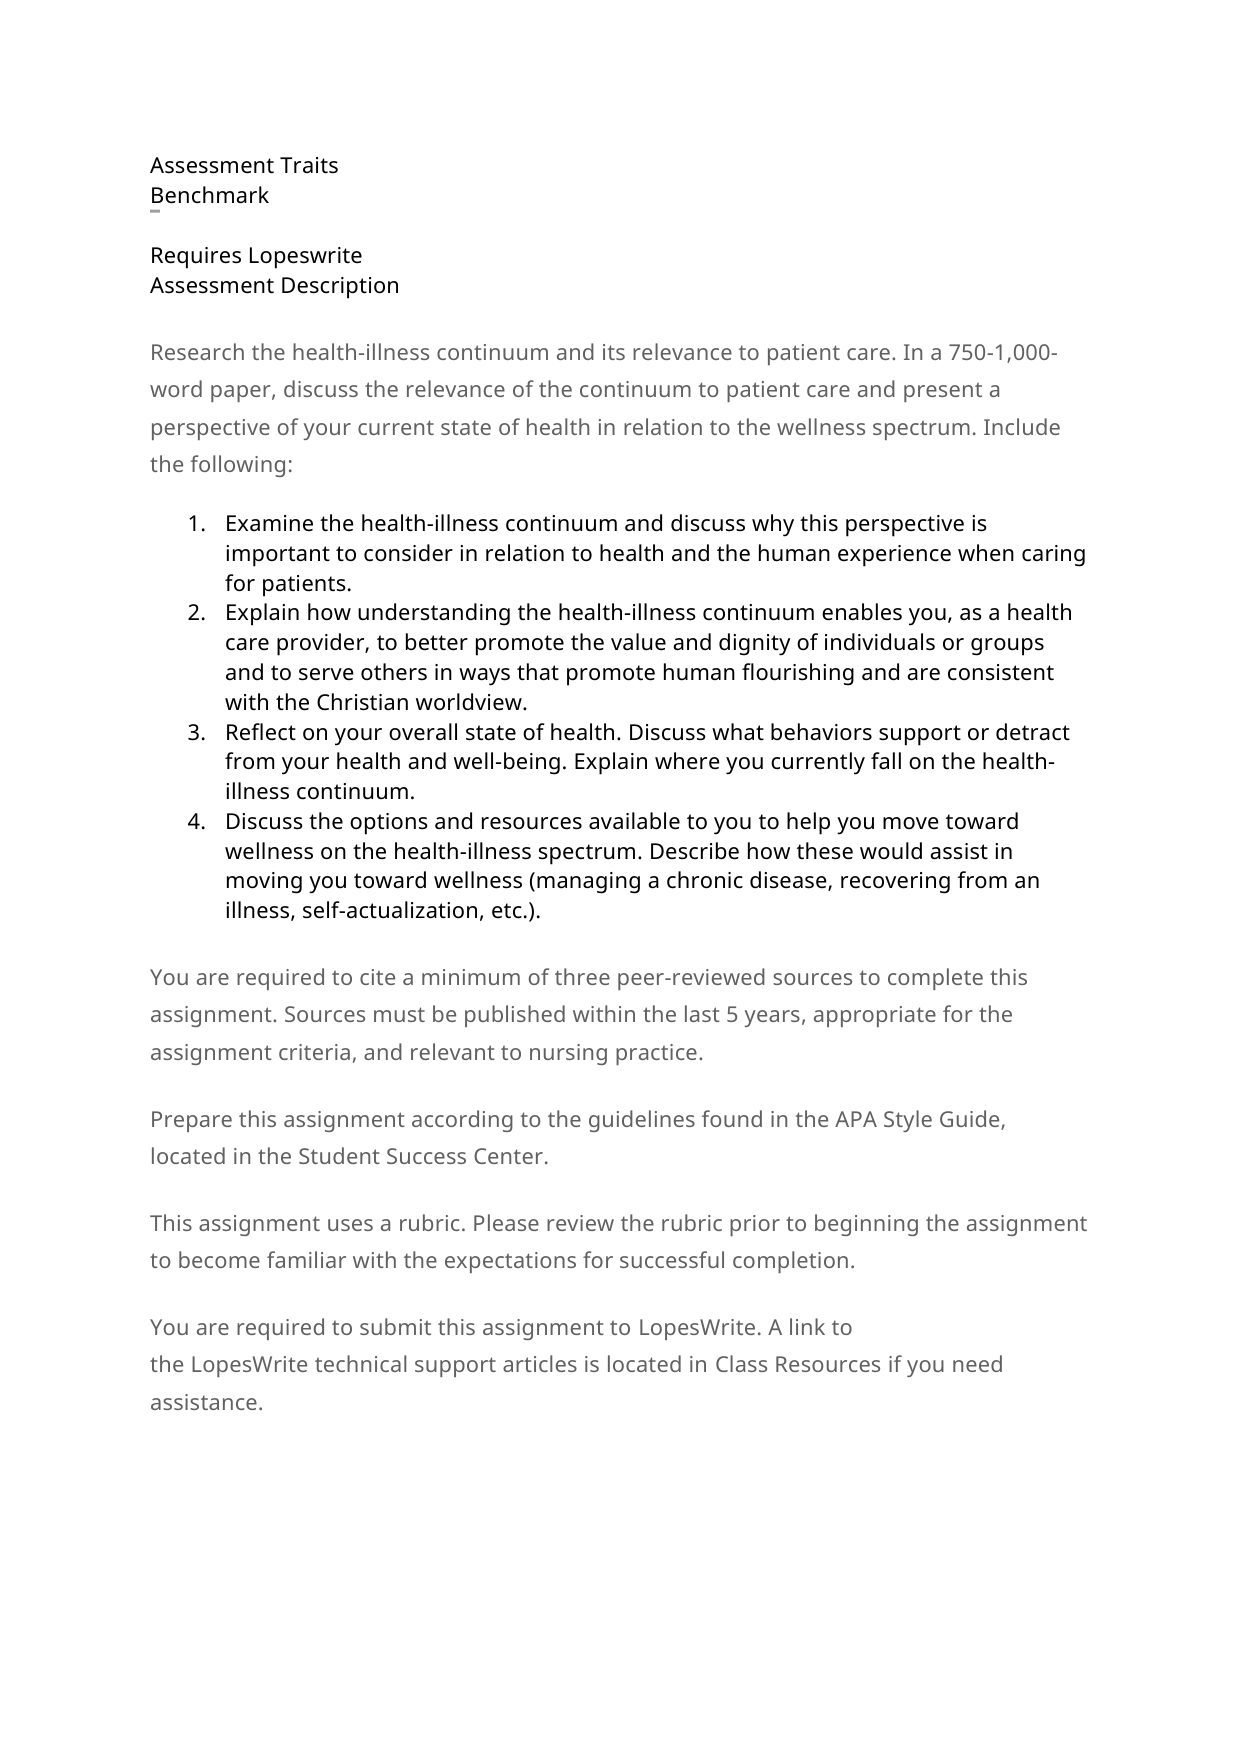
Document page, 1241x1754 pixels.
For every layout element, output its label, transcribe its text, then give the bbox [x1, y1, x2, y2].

list Discuss the options and resources available to you to help you move toward wellness on the health-illness spectrum. Describe how these would assist in moving you toward wellness (managing a chronic disease, recovering from an illness, self-actualization, etc.). [187, 806, 1090, 925]
list Reflect on your overall state of health. Discuss what behaviors support or detract from your health and well-being. Explain where you currently fall on the health-illness continuum. [187, 717, 1090, 806]
text You are required to cite a minimum of three peer-reviewed sources to complete this assignment. Sources must be published within the last 5 years, appropriate for the assignment criteria, and relevant to nursing practice. [150, 954, 1090, 1067]
text You are required to submit this assignment to LopesWrite. A link to the LopesWrite technical support articles is located in Class Resources if you need assistance. [150, 1304, 1090, 1417]
text Benchmark [150, 180, 1090, 209]
text Prepare this assignment according to the guidelines found in the APA Style Guide, located in the Student Success Center. [150, 1096, 1090, 1171]
text Assessment Traits [150, 150, 1090, 180]
text Assessment Description [150, 270, 1090, 300]
list Explain how understanding the health-illness continuum enables you, as a health care provider, to better promote the value and dignity of individuals or groups and to serve others in ways that promote human flourishing and are consistent with the Christian worldview. [187, 597, 1090, 717]
list Examine the health-illness continuum and discuss why this perspective is important to consider in relation to health and the human experience when caring for patients. [187, 508, 1090, 597]
text Research the health-illness continuum and its relevance to patient care. In a 750-1,000-word paper, discuss the relevance of the continuum to patient care and present a perspective of your current state of health in relation to the wellness spectrum. Include the following: [150, 329, 1090, 479]
text This assignment uses a rubric. Please review the rubric prior to beginning the assignment to become familiar with the expectations for successful completion. [150, 1200, 1090, 1275]
text Requires Lopeswrite [150, 240, 1090, 270]
